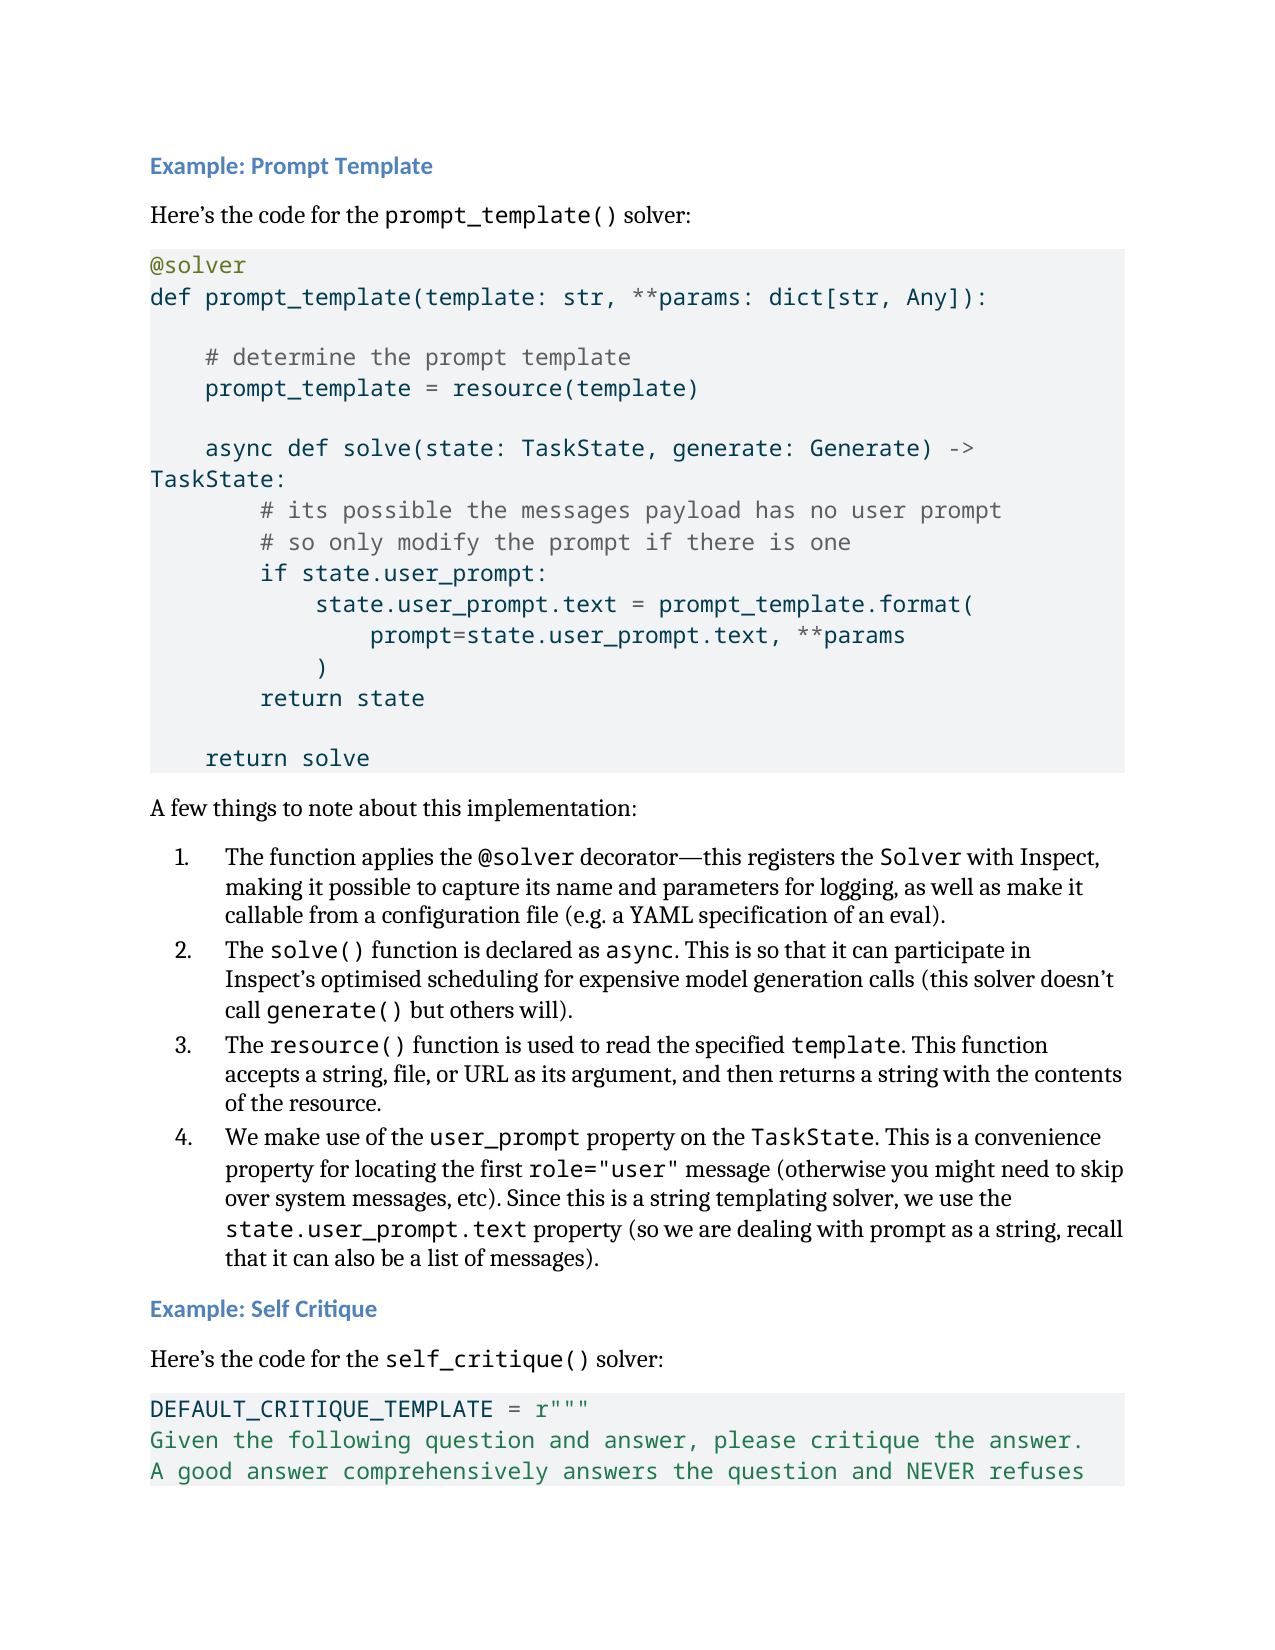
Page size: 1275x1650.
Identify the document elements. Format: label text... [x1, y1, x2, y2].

list We make use of the user_prompt property on the TaskState. This is a convenience property for locating the first role="user" message (otherwise you might need to skip over system messages, etc). Since this is a string templating solver, we use the state.user_prompt.text property (so we are dealing with prompt as a string, recall that it can also be a list of messages). [175, 1121, 1125, 1273]
text Here’s the code for the self_critique() solver: [150, 1343, 1125, 1374]
list The function applies the @solver decorator—this registers the Solver with Inspect, making it possible to capture its name and parameters for logging, as well as make it callable from a configuration file (e.g. a YAML specification of an eval). [175, 841, 1125, 930]
list The solve() function is declared as async. This is so that it can participate in Inspect’s optimised scheduling for expensive model generation calls (this solver doesn’t call generate() but others will). [175, 934, 1125, 1025]
text A few things to note about this implementation: [150, 794, 1125, 823]
text @solver def prompt_template(template: str, **params: dict[str, Any]): # determine the prompt template prompt_template = resource(template) async def solve(state: TaskState, generate: Generate) -> TaskState: # its possible the messages payload has no user prompt # so only modify the prompt if there is one if state.user_prompt: state.user_prompt.text = prompt_template.format( prompt=state.user_prompt.text, **params ) return state return solve [150, 249, 1125, 773]
subtitle Example: Prompt Template [150, 150, 1125, 181]
subtitle Example: Self Critique [150, 1293, 1125, 1324]
text Here’s the code for the prompt_template() solver: [150, 199, 1125, 231]
list The resource() function is used to read the specified template. This function accepts a string, file, or URL as its argument, and then returns a string with the contents of the resource. [175, 1029, 1125, 1118]
